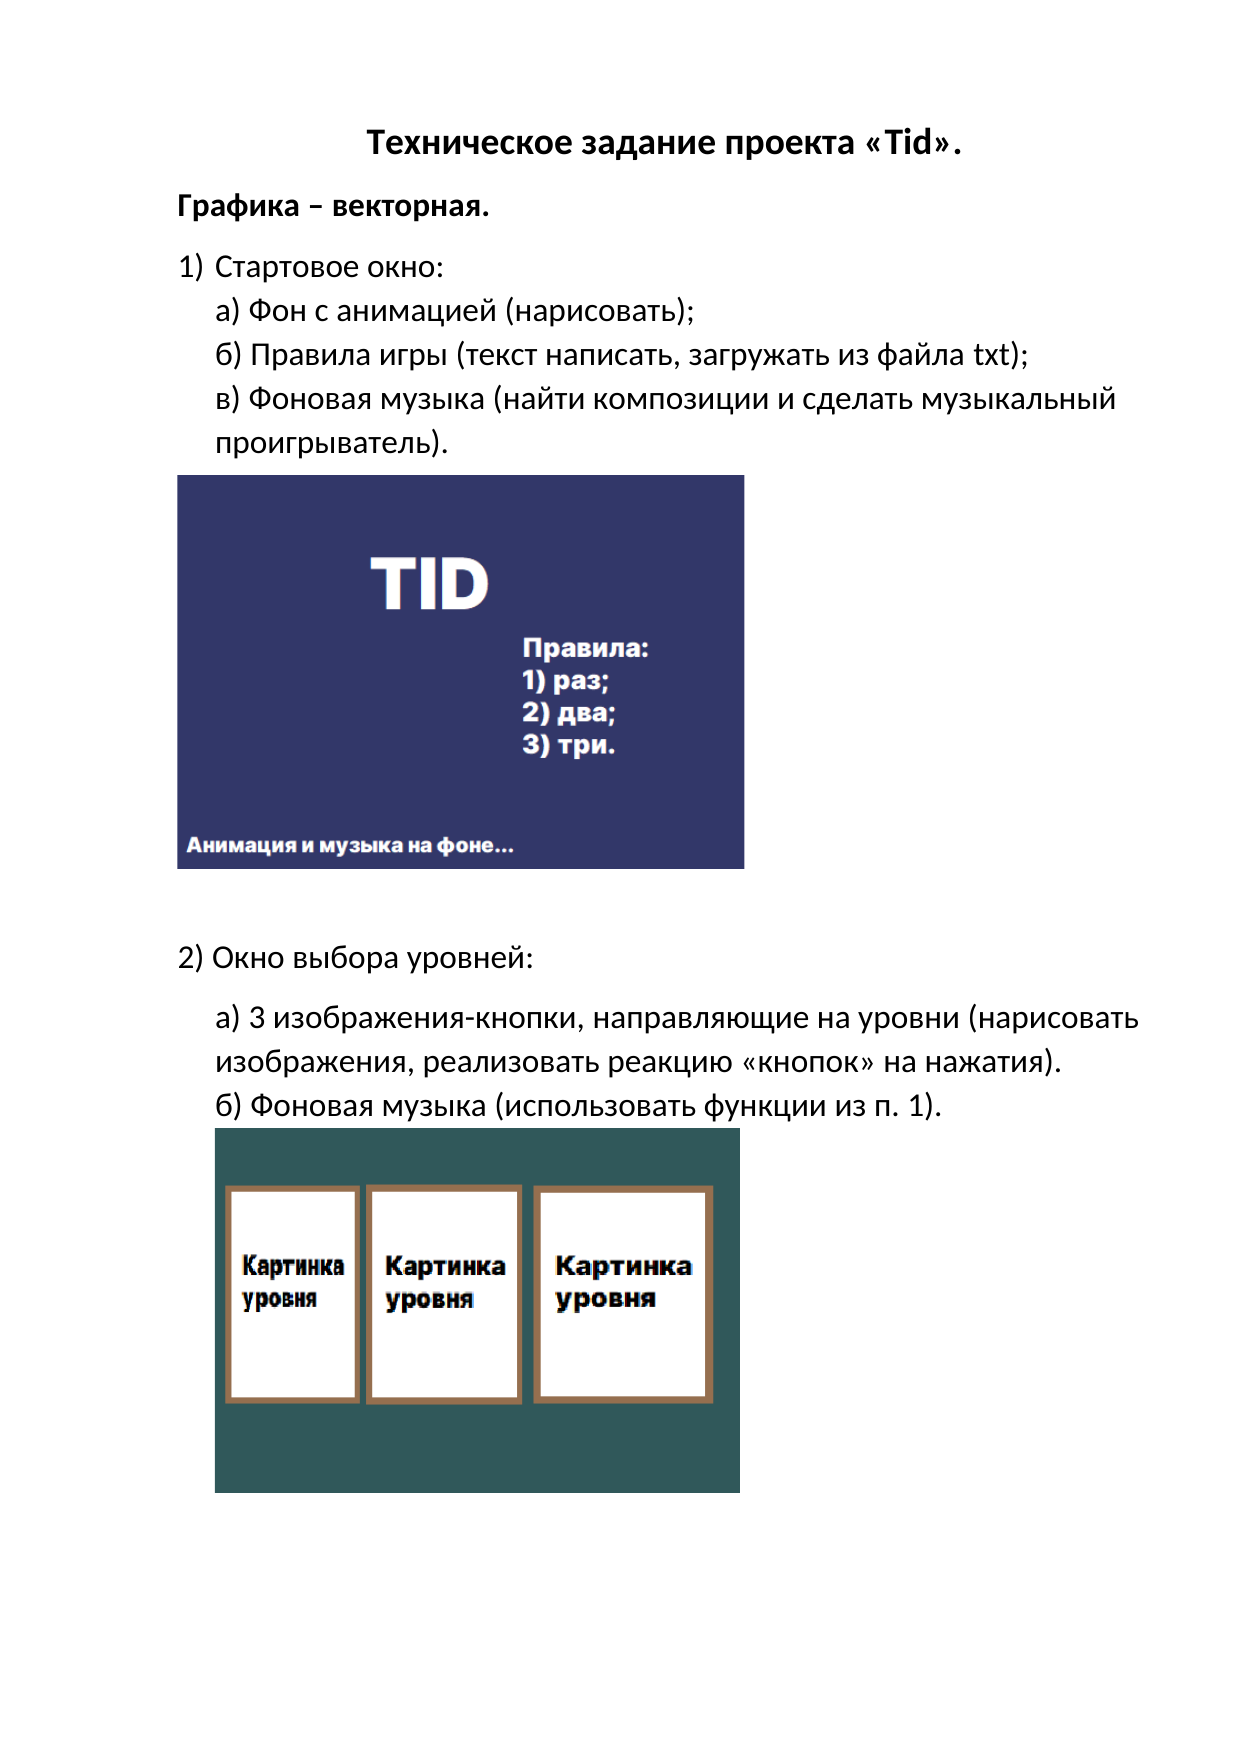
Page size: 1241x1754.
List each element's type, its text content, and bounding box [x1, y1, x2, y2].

text Графика – векторная. [177, 184, 1152, 225]
list в) Фоновая музыка (найти композиции и сделать музыкальный проигрыватель). [215, 377, 1152, 461]
picture [177, 475, 745, 869]
list б) Фоновая музыка (использовать функции из п. 1). [215, 1084, 1152, 1125]
text 2) Окно выбора уровней: [177, 936, 1152, 976]
text Техническое задание проекта «Tid». [177, 118, 1152, 164]
list б) Правила игры (текст написать, загружать из файла txt); [215, 333, 1152, 373]
picture [214, 1128, 740, 1493]
list Стартовое окно: [177, 245, 1152, 286]
list а) 3 изображения-кнопки, направляющие на уровни (нарисовать изображения, реализовать реакцию «кнопок» на нажатия). [215, 996, 1152, 1081]
list а) Фон с анимацией (нарисовать); [215, 289, 1152, 329]
